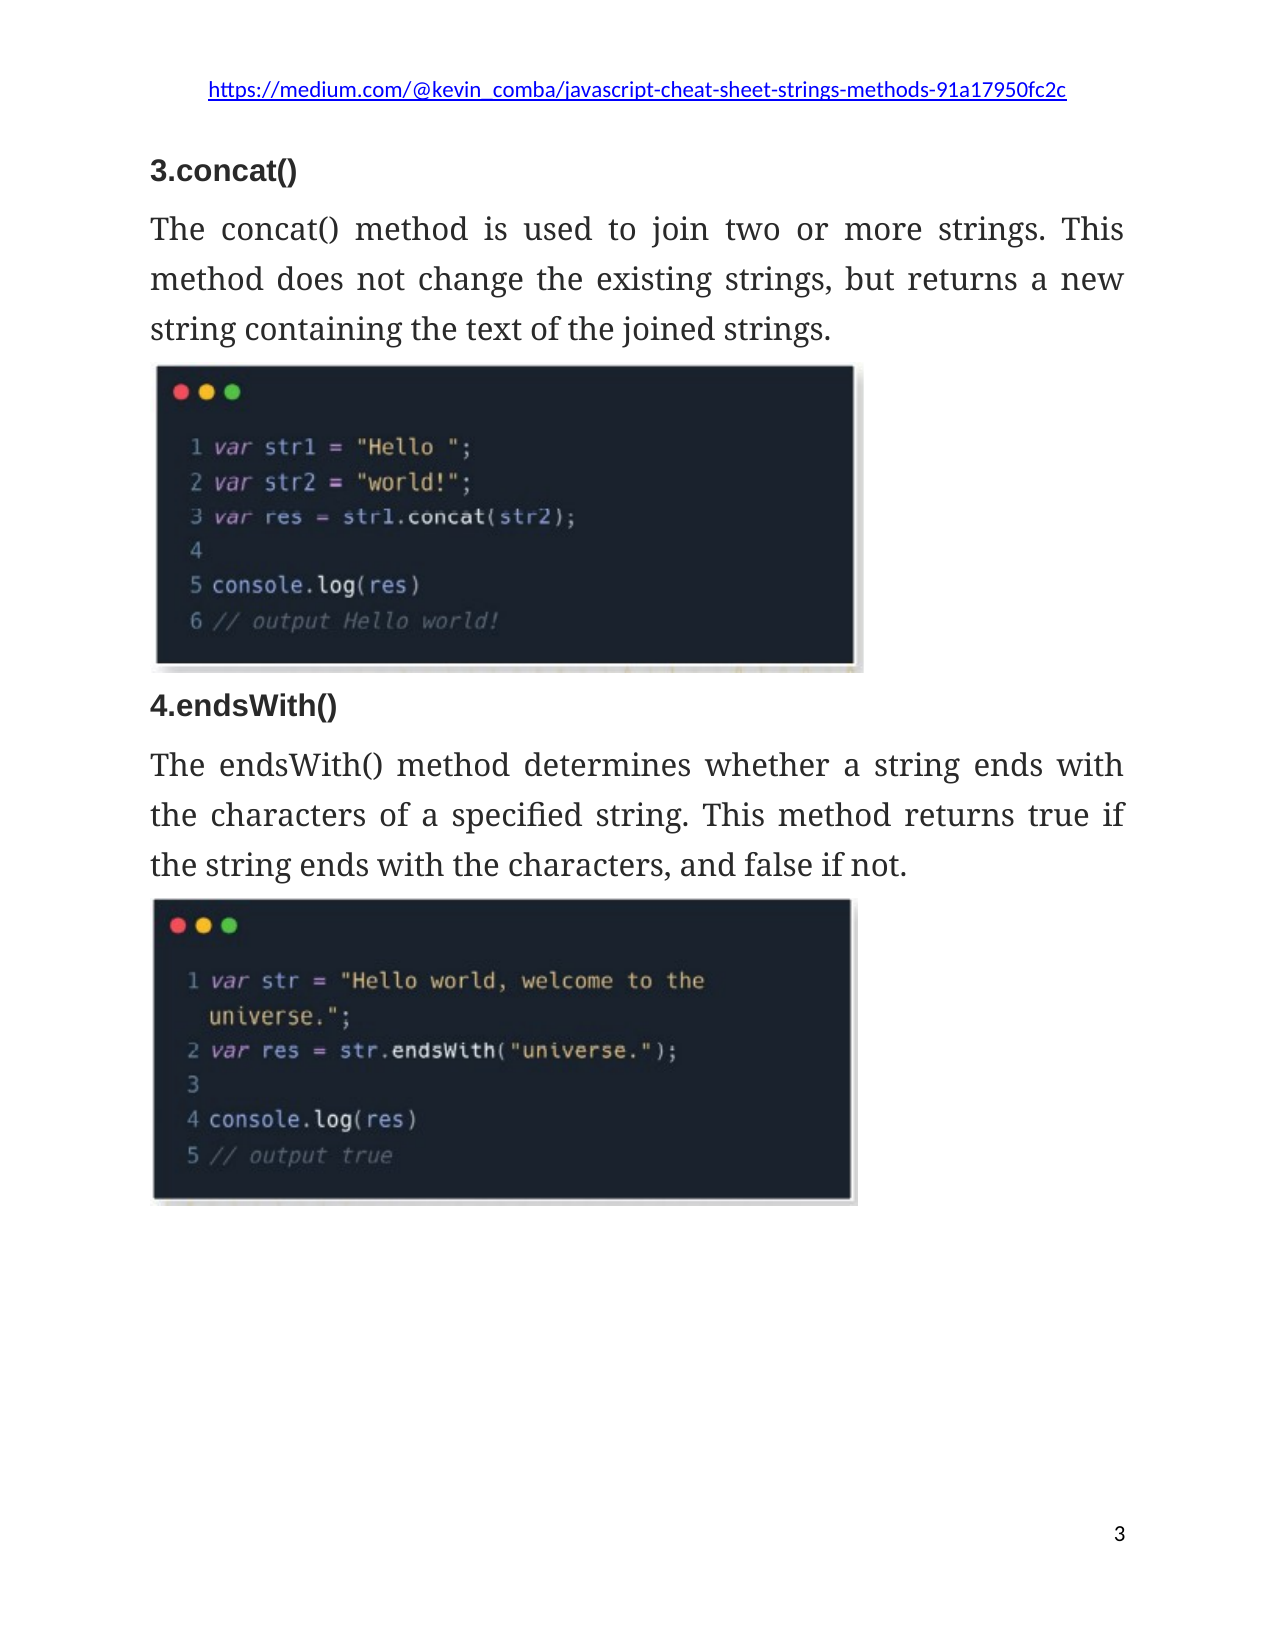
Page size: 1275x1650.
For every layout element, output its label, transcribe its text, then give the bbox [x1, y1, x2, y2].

text The concat() method is used to join two or more strings. This method does not change the existing strings, but returns a new string containing the text of the joined strings. [150, 200, 1125, 350]
text 3.concat() [150, 150, 1125, 187]
text 4.endsWith() [150, 686, 1125, 723]
picture [150, 898, 858, 1206]
text The endsWith() method determines whether a string ends with the characters of a specified string. This method returns true if the string ends with the characters, and false if not. [150, 736, 1125, 886]
picture [150, 362, 864, 673]
